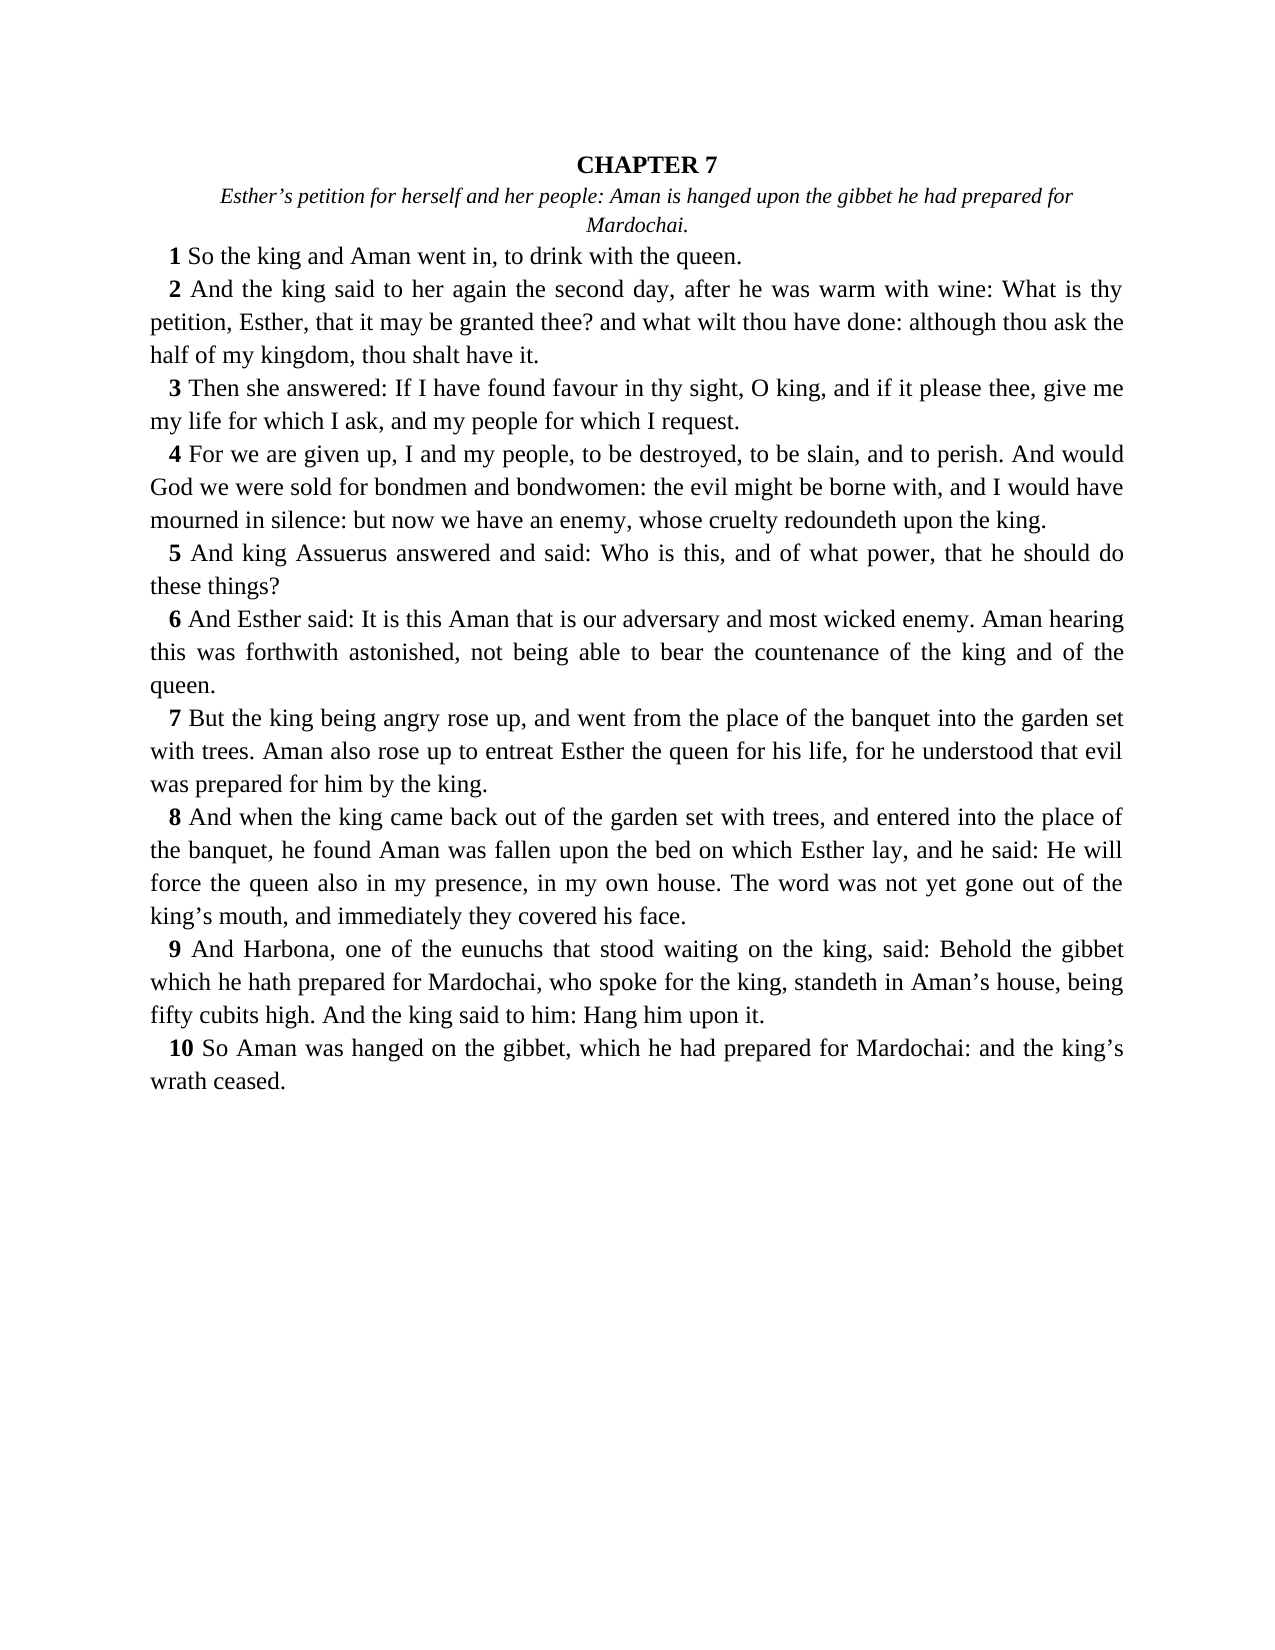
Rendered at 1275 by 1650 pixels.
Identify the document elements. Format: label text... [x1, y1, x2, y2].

text 7 But the king being angry rose up, and went from the place of the banquet into the garden set with trees. Aman also rose up to entreat Esther the queen for his life, for he understood that evil was prepared for him by the king. [150, 703, 1125, 798]
text CHAPTER 7 [150, 150, 1125, 179]
text 9 And Harbona, one of the eunuchs that stood waiting on the king, said: Behold the gibbet which he hath prepared for Mardochai, who spoke for the king, standeth in Aman’s house, being fifty cubits high. And the king said to him: Hang him upon it. [150, 934, 1125, 1029]
text 8 And when the king came back out of the garden set with trees, and entered into the place of the banquet, he found Aman was fallen upon the bed on which Esther lay, and he said: He will force the queen also in my presence, in my own house. The word was not yet gone out of the king’s mouth, and immediately they covered his face. [150, 802, 1125, 930]
text 10 So Aman was hanged on the gibbet, which he had prepared for Mardochai: and the king’s wrath ceased. [150, 1033, 1125, 1095]
text 4 For we are given up, I and my people, to be destroyed, to be slain, and to perish. And would God we were sold for bondmen and bondwomen: the evil might be borne with, and I would have mourned in silence: but now we have an enemy, whose cruelty redoundeth upon the king. [150, 439, 1125, 534]
text 1 So the king and Aman went in, to drink with the queen. [150, 241, 1125, 270]
text 6 And Esther said: It is this Aman that is our adversary and most wicked enemy. Aman hearing this was forthwith astonished, not being able to bear the countenance of the king and of the queen. [150, 604, 1125, 699]
text Esther’s petition for herself and her people: Aman is hanged upon the gibbet he had prepared for Mardochai. [150, 183, 1125, 237]
text 2 And the king said to her again the second day, after he was warm with wine: What is thy petition, Esther, that it may be granted thee? and what wilt thou have done: although thou ask the half of my kingdom, thou shalt have it. [150, 274, 1125, 369]
text 3 Then she answered: If I have found favour in thy sight, O king, and if it please thee, give me my life for which I ask, and my people for which I request. [150, 373, 1125, 435]
text 5 And king Assuerus answered and said: Who is this, and of what power, that he should do these things? [150, 538, 1125, 600]
